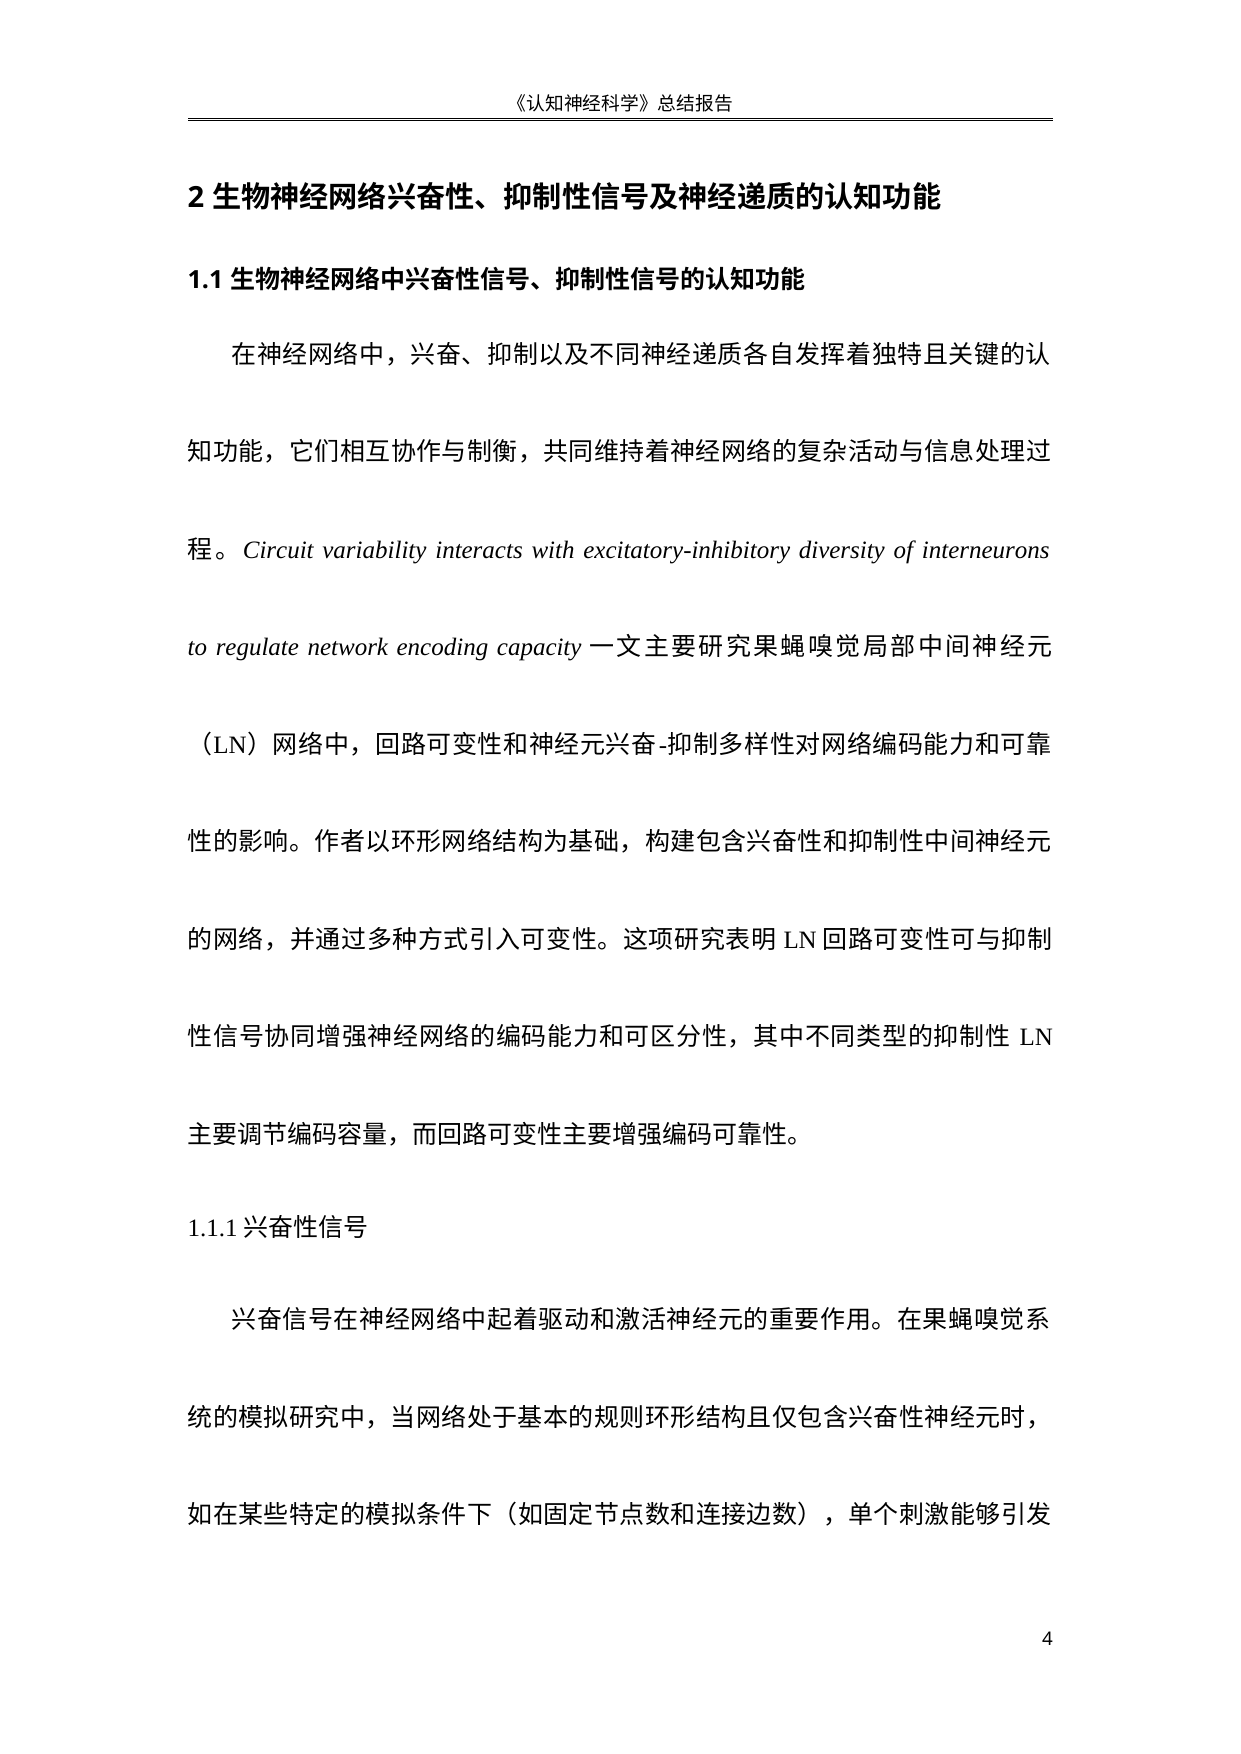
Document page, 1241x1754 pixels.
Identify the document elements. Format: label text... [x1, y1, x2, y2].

text 1.1.1 兴奋性信号 [187, 1193, 1053, 1258]
list 生物神经网络中兴奋性信号、抑制性信号的认知功能 [187, 245, 1053, 310]
text 在神经网络中，兴奋、抑制以及不同神经递质各自发挥着独特且关键的认知功能，它们相互协作与制衡，共同维持着神经网络的复杂活动与信息处理过程。Circuit variability interacts with excitatory-inhibitory diversity of interneurons to regulate network encoding capacity一文主要研究果蝇嗅觉局部中间神经元（LN）网络中，回路可变性和神经元兴奋-抑制多样性对网络编码能力和可靠性的影响。作者以环形网络结构为基础，构建包含兴奋性和抑制性中间神经元的网络，并通过多种方式引入可变性。这项研究表明LN回路可变性可与抑制性信号协同增强神经网络的编码能力和可区分性，其中不同类型的抑制性 LN 主要调节编码容量，而回路可变性主要增强编码可靠性。 [187, 320, 1053, 1165]
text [187, 1285, 1053, 1545]
text 2 生物神经网络兴奋性、抑制性信号及神经递质的认知功能 [187, 162, 1053, 227]
